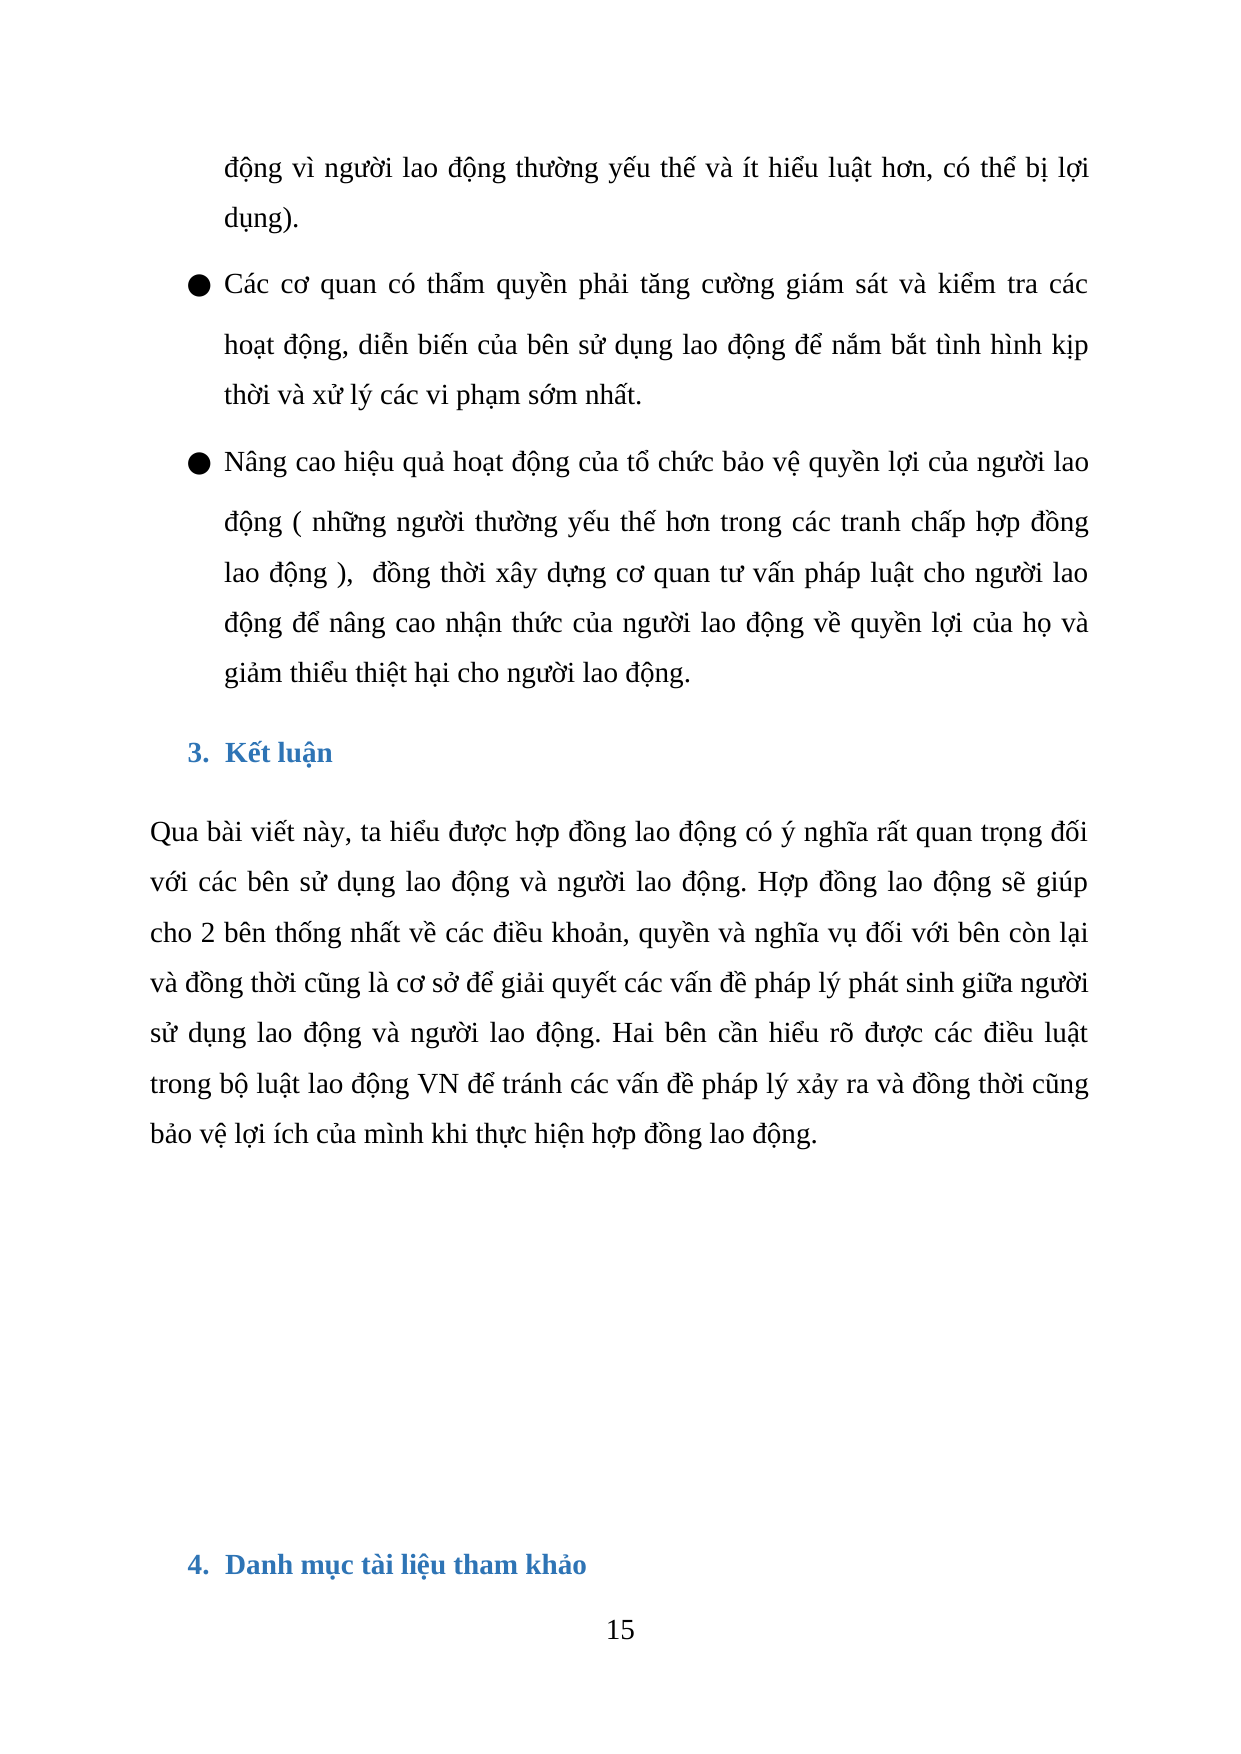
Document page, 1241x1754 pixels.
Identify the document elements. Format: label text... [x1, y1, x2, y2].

list Các cơ quan có thẩm quyền phải tăng cường giám sát và kiểm tra các hoạt động, diễn biến của bên sử dụng lao động để nắm bắt tình hình kịp thời và xử lý các vi phạm sớm nhất. [186, 251, 1090, 411]
subtitle Danh mục tài liệu tham khảo [187, 1547, 1090, 1581]
text Qua bài viết này, ta hiểu được hợp đồng lao động có ý nghĩa rất quan trọng đối với các bên sử dụng lao động và người lao động. Hợp đồng lao động sẽ giúp cho 2 bên thống nhất về các điều khoản, quyền và nghĩa vụ đối với bên còn lại và đồng thời cũng là cơ sở để giải quyết các vấn đề pháp lý phát sinh giữa người sử dụng lao động và người lao động. Hai bên cần hiểu rõ được các điều luật trong bộ luật lao động VN để tránh các vấn đề pháp lý xảy ra và đồng thời cũng bảo vệ lợi ích của mình khi thực hiện hợp đồng lao động. [150, 814, 1090, 1150]
list Nâng cao hiệu quả hoạt động của tổ chức bảo vệ quyền lợi của người lao động ( những người thường yếu thế hơn trong các tranh chấp hợp đồng lao động ), đồng thời xây dựng cơ quan tư vấn pháp luật cho người lao động để nâng cao nhận thức của người lao động về quyền lợi của họ và giảm thiểu thiệt hại cho người lao động. [186, 428, 1090, 689]
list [186, 150, 1090, 234]
subtitle Kết luận [187, 735, 1090, 768]
